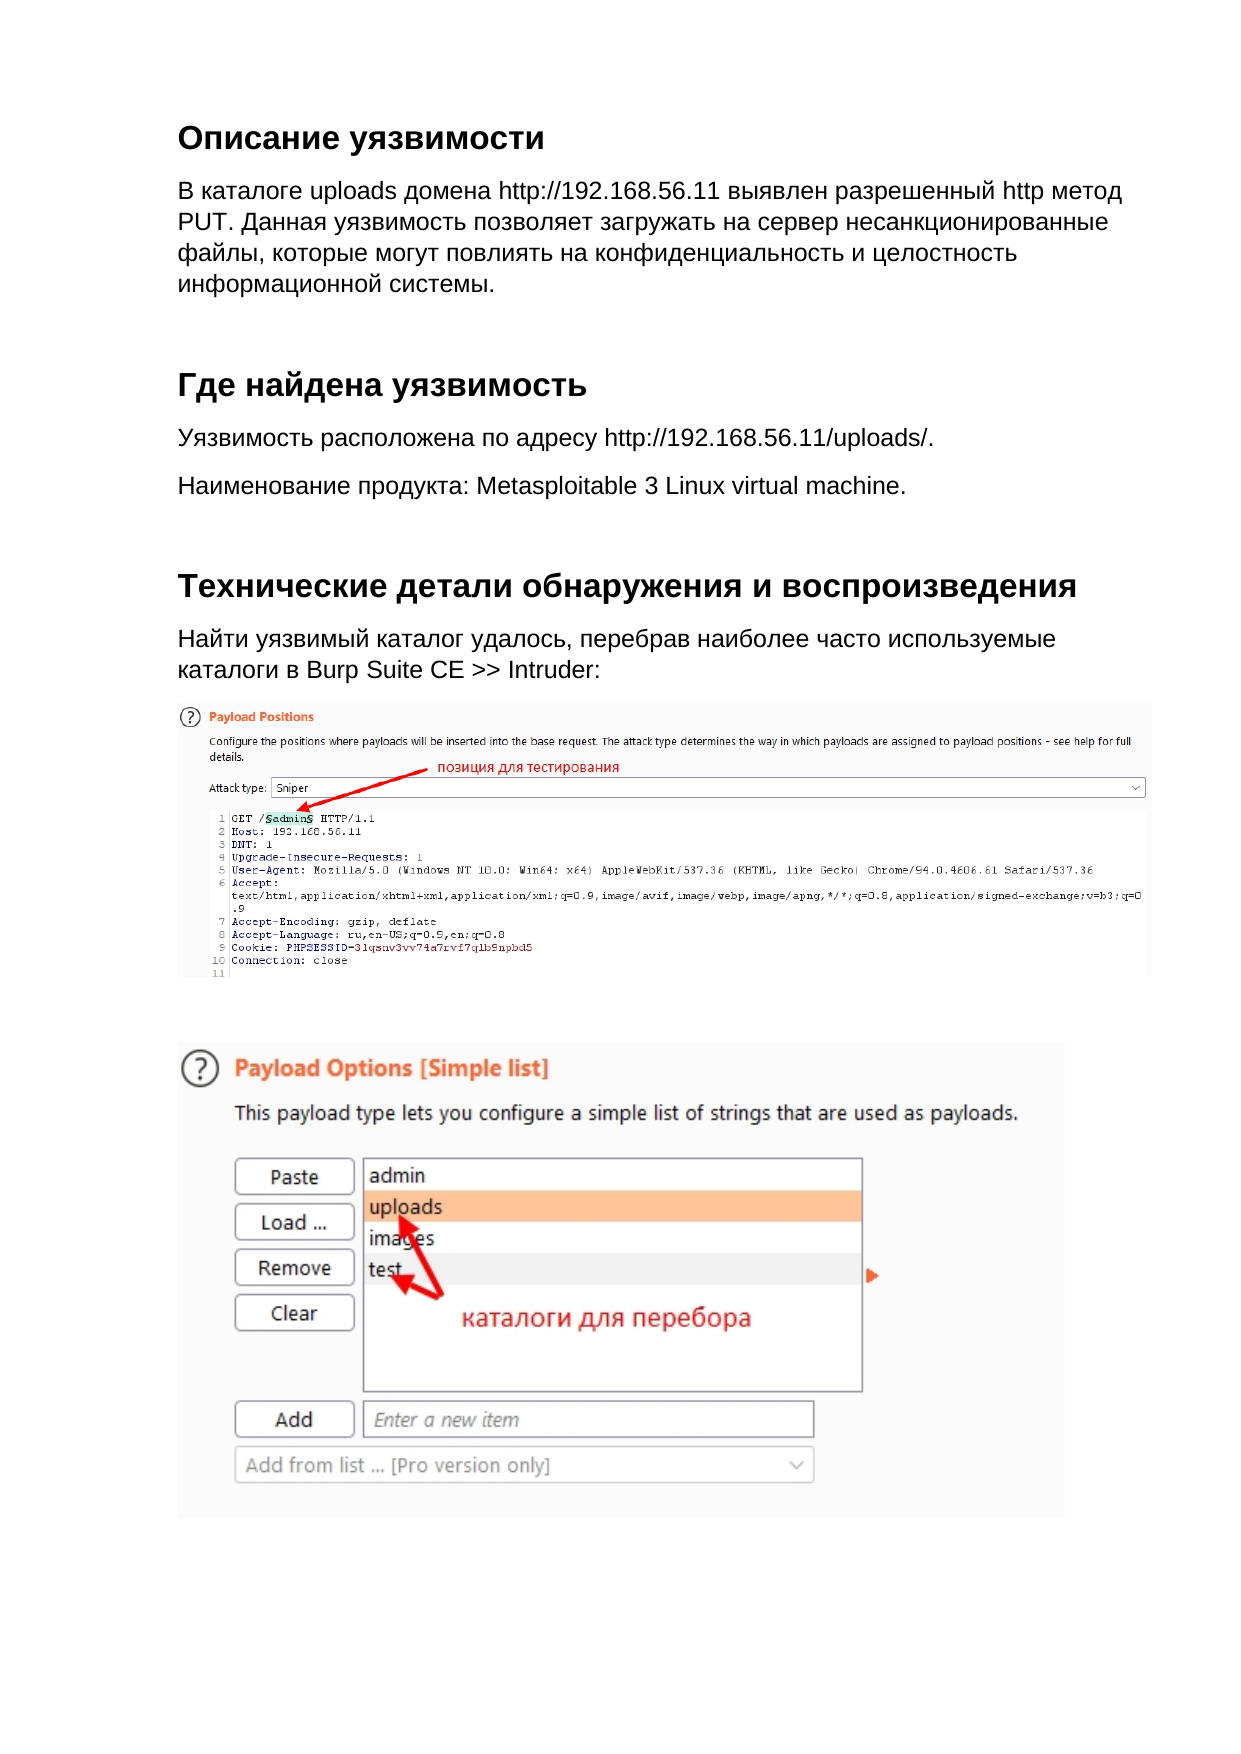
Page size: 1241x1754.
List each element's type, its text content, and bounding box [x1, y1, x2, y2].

text Найти уязвимый каталог удалось, перебрав наиболее часто используемые каталоги в Burp Suite CE >> Intruder: [177, 624, 1152, 684]
text Наименование продукта: Metasploitable 3 Linux virtual machine. [177, 471, 1152, 499]
text В каталоге uploads домена http://192.168.56.11 выявлен разрешенный http метод PUT. Данная уязвимость позволяет загружать на сервер несанкционированные файлы, которые могут повлиять на конфиденциальность и целостность информационной системы. [177, 176, 1152, 298]
picture [177, 702, 1152, 977]
text Технические детали обнаружения и воспроизведения [177, 566, 1152, 604]
text Описание уязвимости [177, 118, 1152, 157]
text Уязвимость расположена по адресу http://192.168.56.11/uploads/. [177, 423, 1152, 452]
text Где найдена уязвимость [177, 365, 1152, 403]
picture [177, 1042, 1065, 1518]
